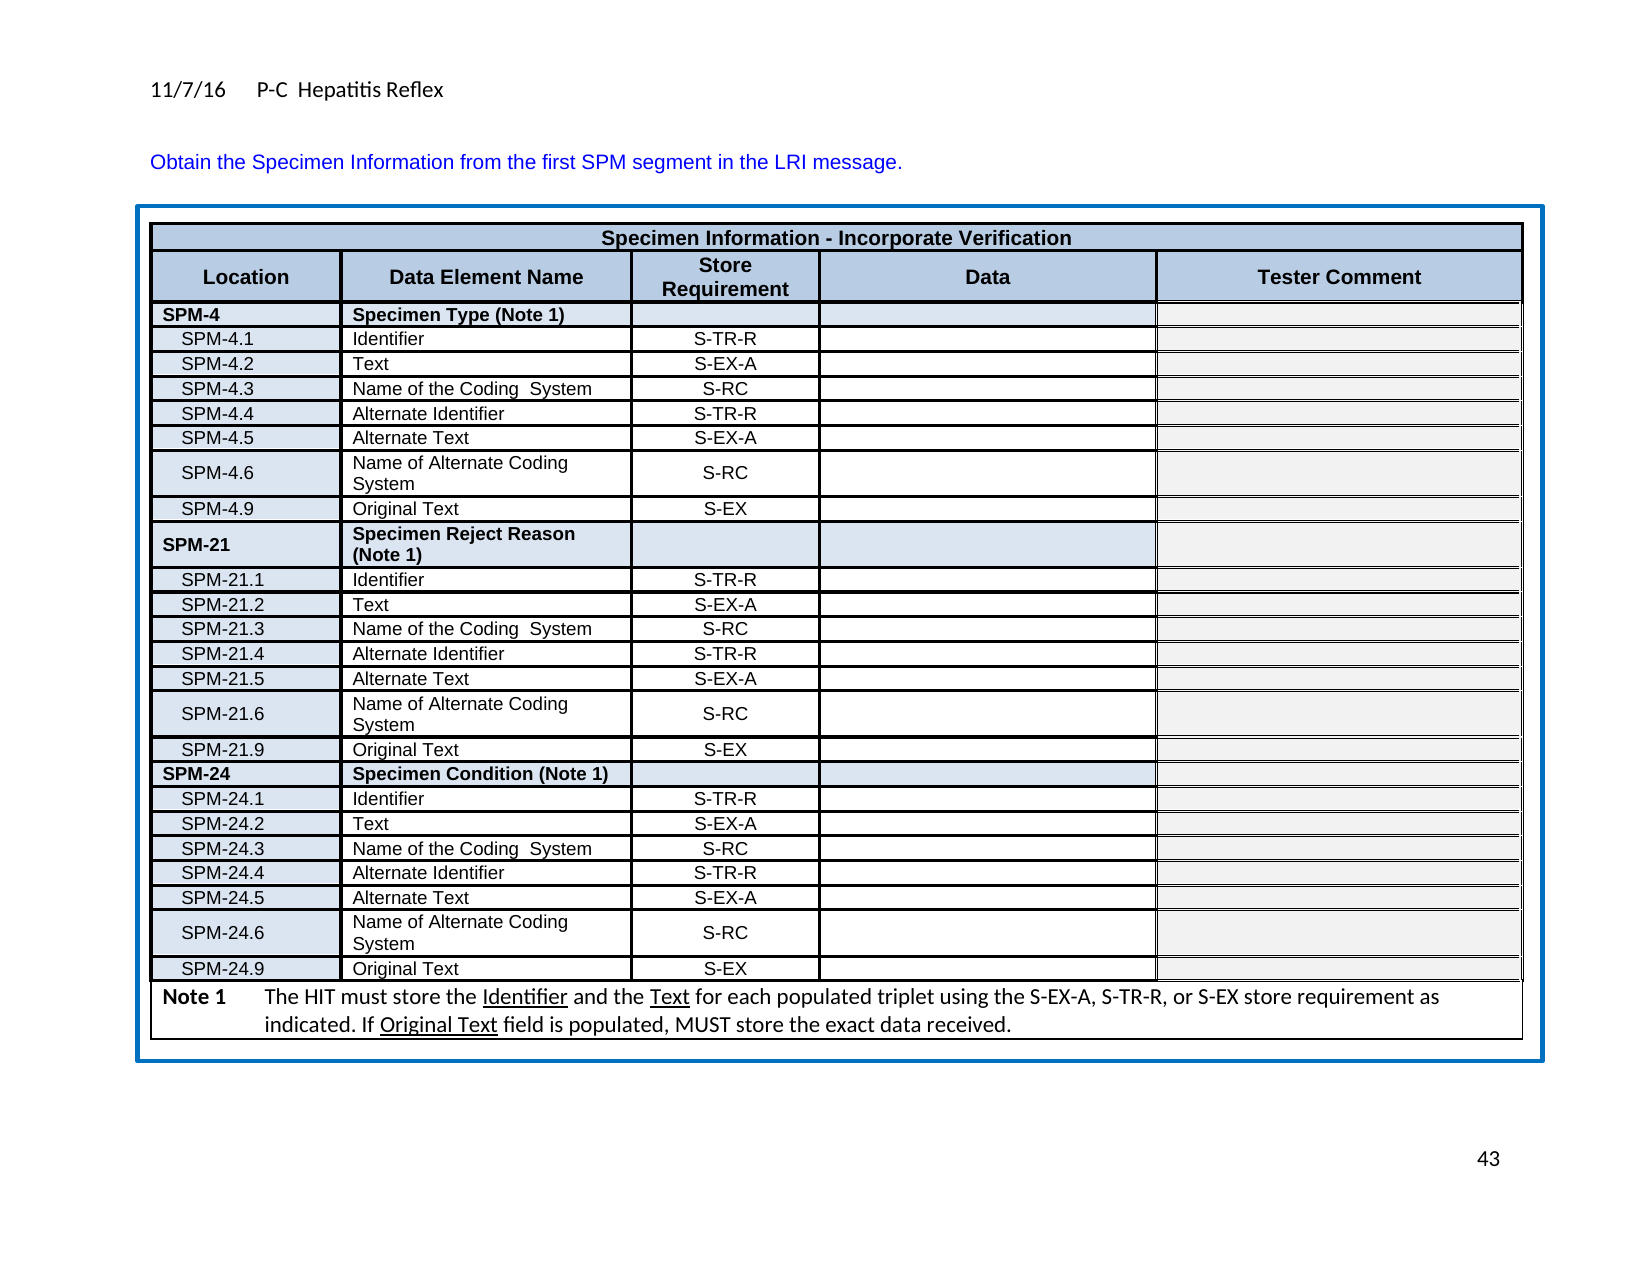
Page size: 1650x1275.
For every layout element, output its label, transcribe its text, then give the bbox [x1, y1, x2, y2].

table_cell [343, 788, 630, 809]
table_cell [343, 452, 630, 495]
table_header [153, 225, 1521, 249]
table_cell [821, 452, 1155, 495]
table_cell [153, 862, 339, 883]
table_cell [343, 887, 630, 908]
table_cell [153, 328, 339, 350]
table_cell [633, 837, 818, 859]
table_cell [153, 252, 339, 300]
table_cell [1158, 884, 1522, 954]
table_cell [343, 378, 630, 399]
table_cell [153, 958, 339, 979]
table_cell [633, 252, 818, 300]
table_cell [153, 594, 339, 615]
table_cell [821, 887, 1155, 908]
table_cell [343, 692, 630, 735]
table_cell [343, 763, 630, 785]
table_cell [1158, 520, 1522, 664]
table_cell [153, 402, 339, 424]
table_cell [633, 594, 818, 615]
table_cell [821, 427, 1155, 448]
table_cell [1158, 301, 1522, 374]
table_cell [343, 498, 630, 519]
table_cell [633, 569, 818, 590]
text Obtain the Specimen Information from the first SPM segment in the LRI message. [150, 150, 1500, 174]
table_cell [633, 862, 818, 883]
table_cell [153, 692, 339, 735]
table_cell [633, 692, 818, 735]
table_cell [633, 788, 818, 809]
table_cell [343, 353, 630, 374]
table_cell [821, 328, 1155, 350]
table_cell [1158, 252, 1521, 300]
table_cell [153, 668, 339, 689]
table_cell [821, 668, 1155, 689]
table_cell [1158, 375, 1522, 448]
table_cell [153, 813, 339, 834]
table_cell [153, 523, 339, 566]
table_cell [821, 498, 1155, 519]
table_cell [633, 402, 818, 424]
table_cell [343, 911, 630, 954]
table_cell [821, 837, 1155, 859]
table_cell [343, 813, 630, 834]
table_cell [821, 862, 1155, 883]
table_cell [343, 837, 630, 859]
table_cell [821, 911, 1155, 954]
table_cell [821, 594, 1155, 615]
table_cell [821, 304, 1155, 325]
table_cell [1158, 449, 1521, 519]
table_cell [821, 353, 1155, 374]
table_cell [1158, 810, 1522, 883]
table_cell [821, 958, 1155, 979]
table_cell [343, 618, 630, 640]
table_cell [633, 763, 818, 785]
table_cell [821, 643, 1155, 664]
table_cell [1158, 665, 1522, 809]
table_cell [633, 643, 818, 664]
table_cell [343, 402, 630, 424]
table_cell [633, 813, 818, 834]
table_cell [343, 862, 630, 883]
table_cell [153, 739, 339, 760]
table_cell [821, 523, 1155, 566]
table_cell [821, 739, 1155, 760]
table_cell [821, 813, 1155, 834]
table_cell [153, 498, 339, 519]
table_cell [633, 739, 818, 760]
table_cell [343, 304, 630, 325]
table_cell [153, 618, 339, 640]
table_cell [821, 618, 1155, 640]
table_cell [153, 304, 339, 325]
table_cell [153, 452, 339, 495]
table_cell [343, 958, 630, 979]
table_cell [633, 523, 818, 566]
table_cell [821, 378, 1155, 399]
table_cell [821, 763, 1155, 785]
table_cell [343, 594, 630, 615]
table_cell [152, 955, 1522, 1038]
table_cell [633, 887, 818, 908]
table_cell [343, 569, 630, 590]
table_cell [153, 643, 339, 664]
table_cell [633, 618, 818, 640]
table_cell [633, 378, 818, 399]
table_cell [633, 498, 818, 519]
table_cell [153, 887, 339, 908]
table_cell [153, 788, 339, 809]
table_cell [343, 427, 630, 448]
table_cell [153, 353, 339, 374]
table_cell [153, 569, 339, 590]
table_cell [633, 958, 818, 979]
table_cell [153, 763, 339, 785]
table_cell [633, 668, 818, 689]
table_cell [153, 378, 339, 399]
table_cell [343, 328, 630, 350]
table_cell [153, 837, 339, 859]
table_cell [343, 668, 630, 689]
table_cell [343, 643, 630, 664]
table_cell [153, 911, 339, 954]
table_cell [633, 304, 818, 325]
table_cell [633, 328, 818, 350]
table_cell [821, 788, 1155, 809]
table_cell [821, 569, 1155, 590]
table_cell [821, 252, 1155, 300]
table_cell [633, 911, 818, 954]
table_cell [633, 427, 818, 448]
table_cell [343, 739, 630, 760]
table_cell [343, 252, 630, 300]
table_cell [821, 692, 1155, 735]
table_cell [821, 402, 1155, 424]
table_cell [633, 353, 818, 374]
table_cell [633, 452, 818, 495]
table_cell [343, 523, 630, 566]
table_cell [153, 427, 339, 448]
